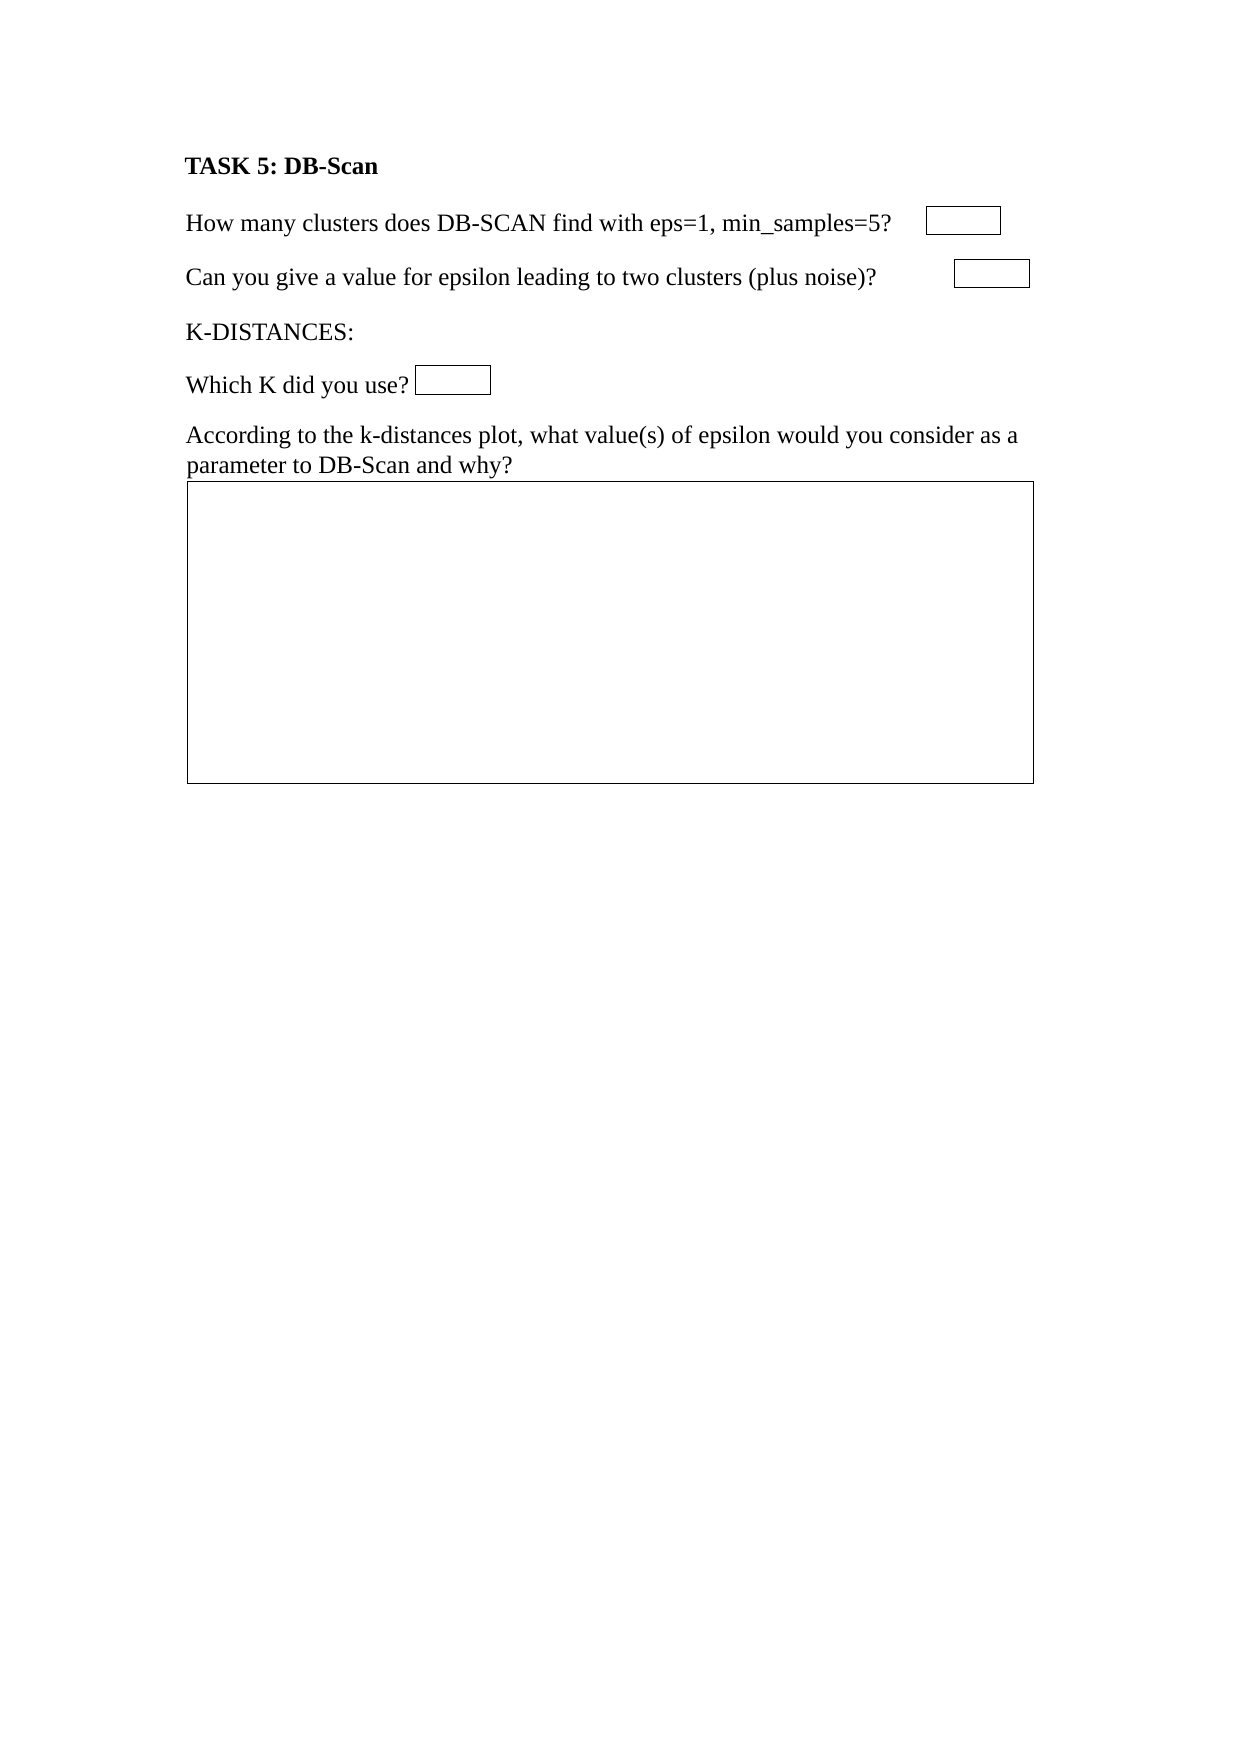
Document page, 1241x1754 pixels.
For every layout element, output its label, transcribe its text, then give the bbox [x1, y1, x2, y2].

text Which K did you use? [185, 366, 1019, 399]
text Can you give a value for epsilon leading to two clusters (plus noise)? [185, 262, 1019, 291]
text According to the k-distances plot, what value(s) of epsilon would you consider as a parameter to DB-Scan and why? [185, 421, 1019, 480]
text K-DISTANCES: [185, 317, 1019, 346]
subtitle TASK 5: DB-Scan [184, 151, 1019, 180]
text How many clusters does DB-SCAN find with eps=1, min_samples=5? [185, 208, 1019, 237]
